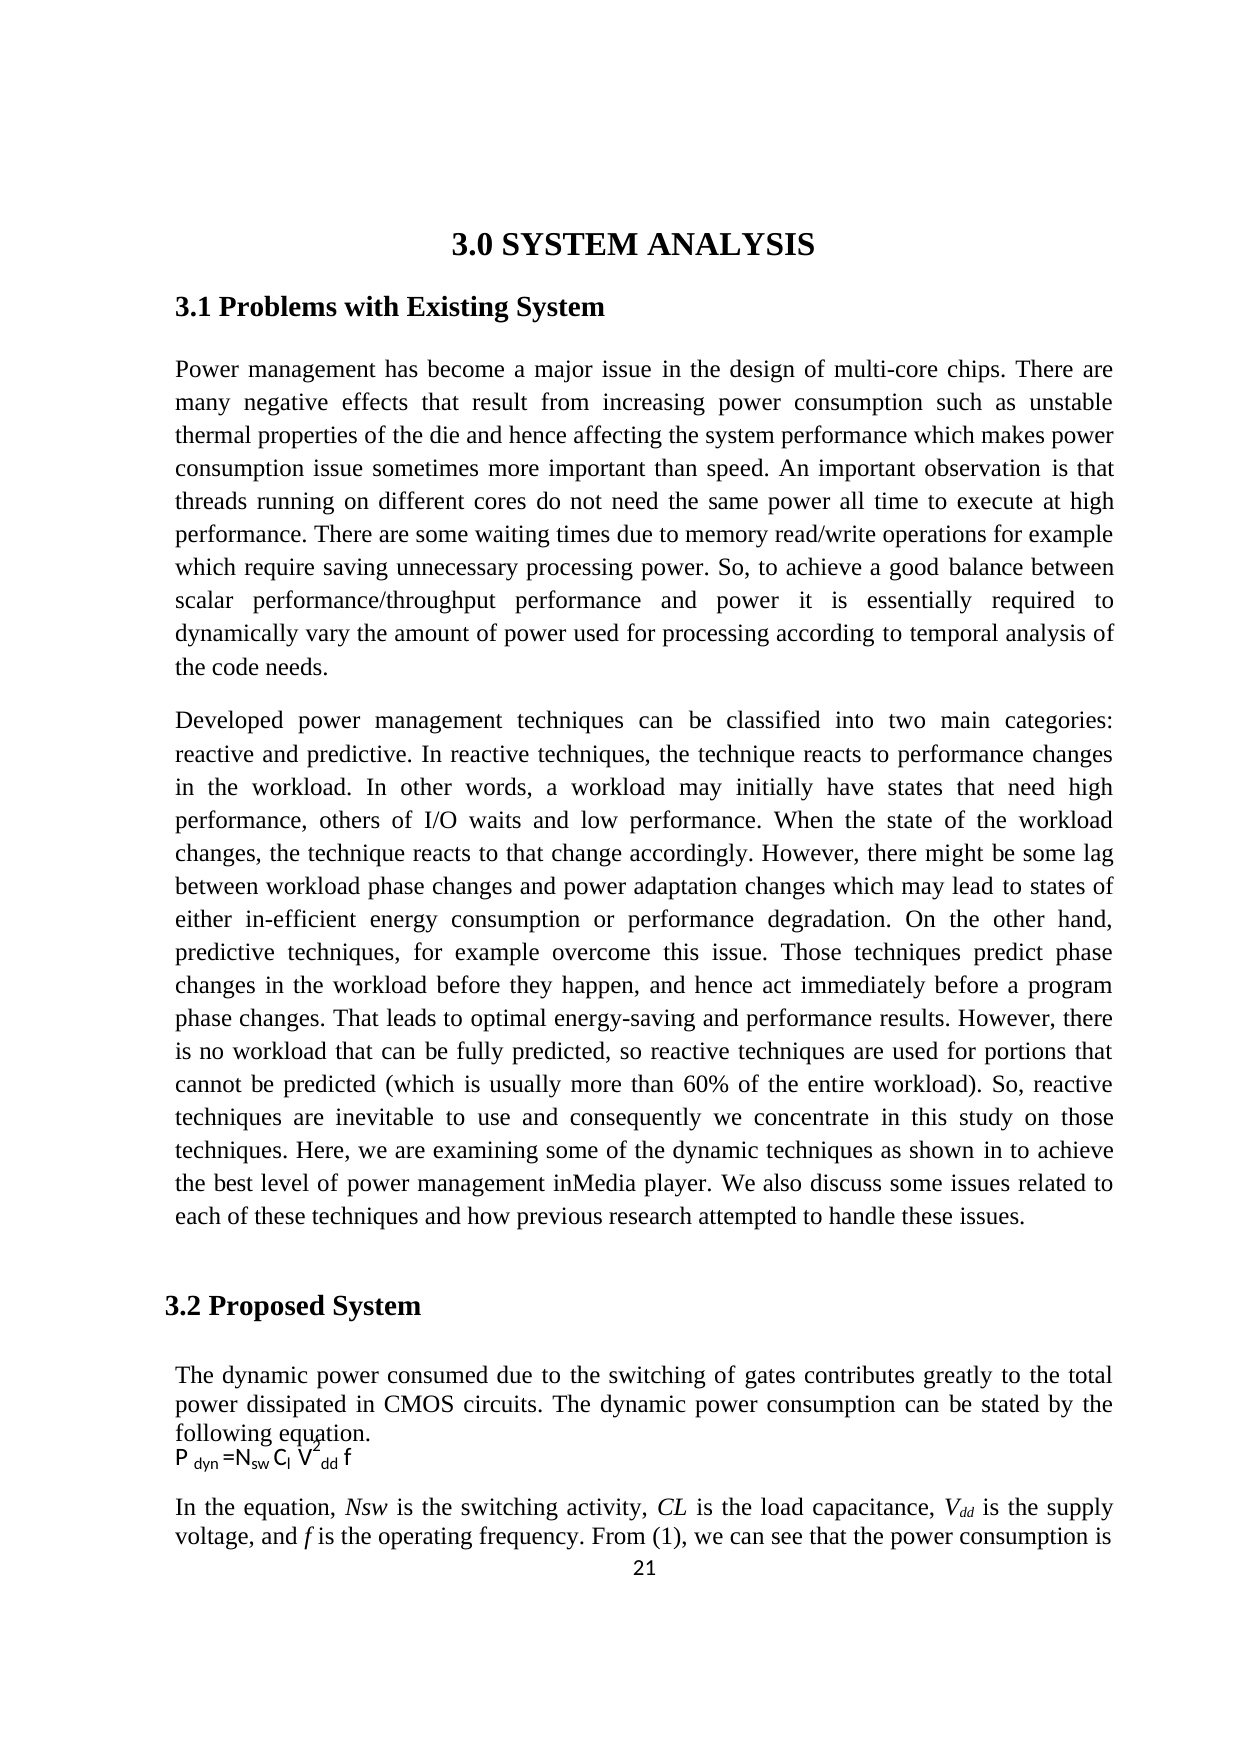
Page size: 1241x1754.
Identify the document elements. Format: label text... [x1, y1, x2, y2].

text Power management has become a major issue in the design of multi-core chips. There are many negative effects that result from increasing power consumption such as unstable thermal properties of the die and hence affecting the system performance which makes power consumption issue sometimes more important than speed. An important observation is that threads running on different cores do not need the same power all time to execute at high performance. There are some waiting times due to memory read/write operations for example which require saving unnecessary processing power. So, to achieve a good balance between scalar performance/throughput performance and power it is essentially required to dynamically vary the amount of power used for processing according to temporal analysis of the code needs. [175, 354, 1114, 680]
text The dynamic power consumed due to the switching of gates contributes greatly to the total power dissipated in CMOS circuits. The dynamic power consumption can be stated by the following equation. [175, 1360, 1113, 1446]
text P dyn =Nsw Cl V2dd f [175, 1446, 1190, 1476]
text Developed power management techniques can be classified into two main categories: reactive and predictive. In reactive techniques, the technique reacts to performance changes in the workload. In other words, a workload may initially have states that need high performance, others of I/O waits and low performance. When the state of the workload changes, the technique reacts to that change accordingly. However, there might be some lag between workload phase changes and power adaptation changes which may lead to states of either in-efficient energy consumption or performance degradation. On the other hand, predictive techniques, for example overcome this issue. Those techniques predict phase changes in the workload before they happen, and hence act immediately before a program phase changes. That leads to optimal energy-saving and performance results. However, there is no workload that can be fully predicted, so reactive techniques are used for portions that cannot be predicted (which is usually more than 60% of the entire workload). So, reactive techniques are inevitable to use and consequently we concentrate in this study on those techniques. Here, we are examining some of the dynamic techniques as shown in to achieve the best level of power management inMedia player. We also discuss some issues related to each of these techniques and how previous research attempted to handle these issues. [175, 706, 1114, 1230]
text 3.1 Problems with Existing System [175, 289, 1114, 323]
text 3.2 Proposed System [164, 1288, 1190, 1322]
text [175, 1492, 1114, 1550]
subtitle 3.0 SYSTEM ANALYSIS [451, 224, 1124, 263]
